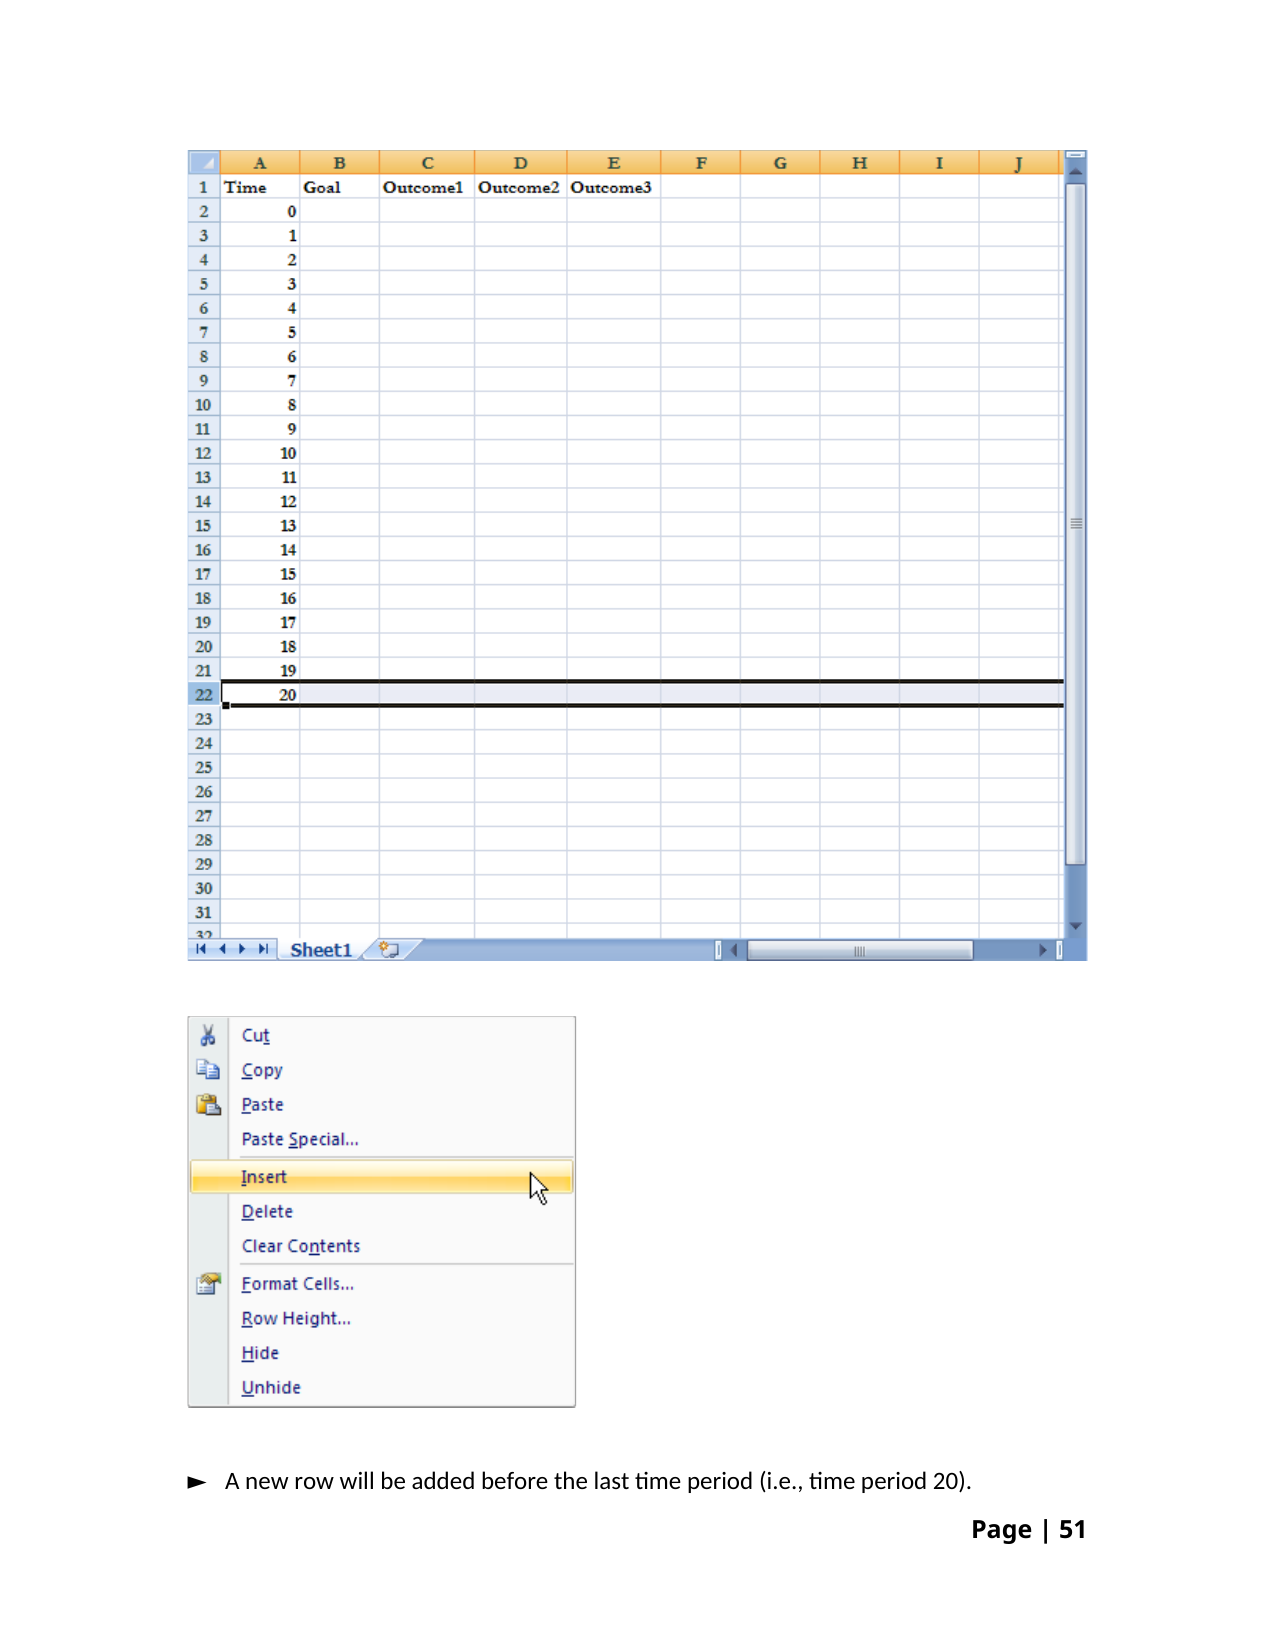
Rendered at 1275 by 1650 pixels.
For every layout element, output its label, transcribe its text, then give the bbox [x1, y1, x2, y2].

picture [187, 1016, 577, 1408]
picture [187, 150, 1088, 961]
list A new row will be added before the last time period (i.e., time period 20). [187, 1463, 1087, 1497]
